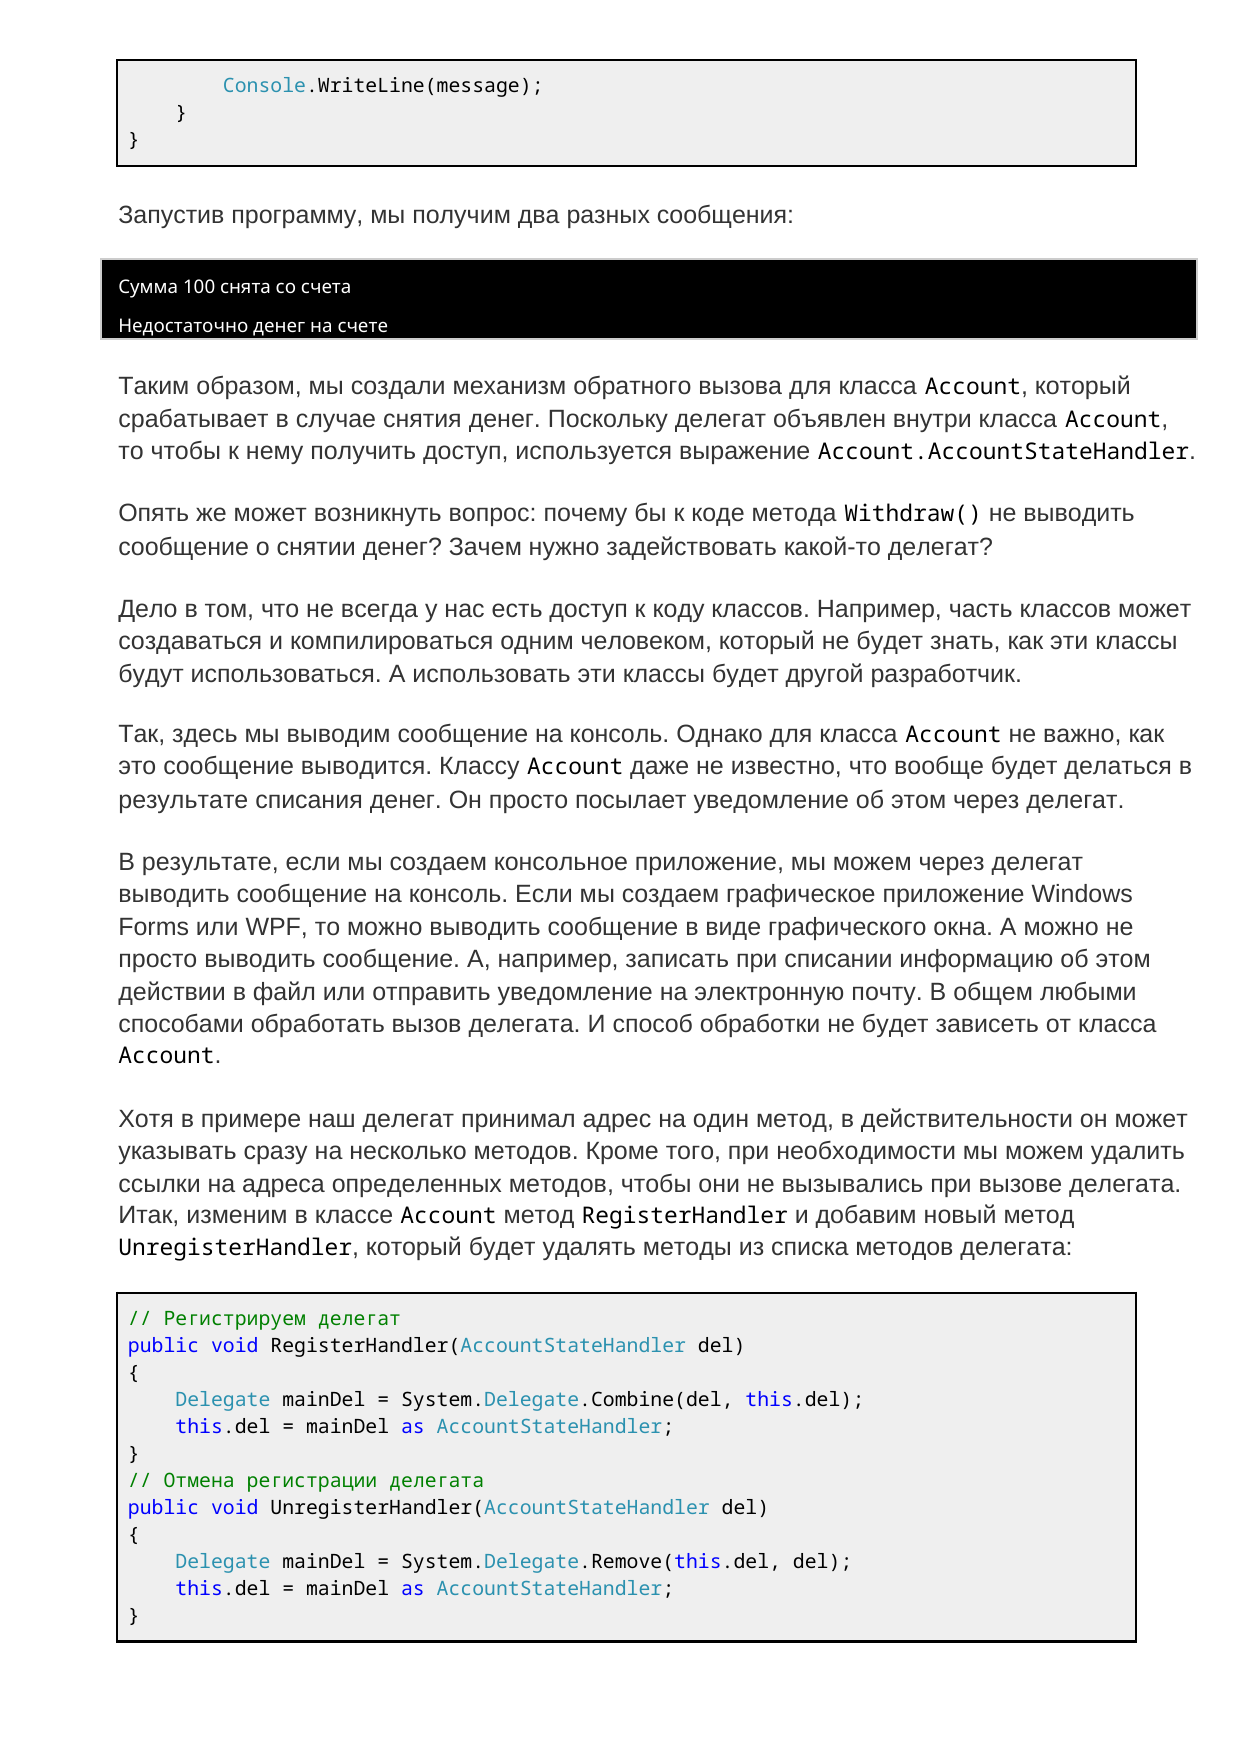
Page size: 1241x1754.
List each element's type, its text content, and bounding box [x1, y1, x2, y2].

text Опять же может возникнуть вопрос: почему бы к коде метода Withdraw() не выводить сообщение о снятии денег? Зачем нужно задействовать какой-то делегат? [118, 496, 1196, 561]
text Дело в том, что не всегда у нас есть доступ к коду классов. Например, часть классов может создаваться и компилироваться одним человеком, который не будет знать, как эти классы будут использоваться. А использовать эти классы будет другой разработчик. [118, 590, 1196, 687]
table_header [118, 61, 1135, 165]
text Так, здесь мы выводим сообщение на консоль. Однако для класса Account не важно, как это сообщение выводится. Классу Account даже не известно, что вообще будет делаться в результате списания денег. Он просто посылает уведомление об этом через делегат. [118, 717, 1196, 814]
text Недостаточно денег на счете [102, 297, 1196, 338]
text Хотя в примере наш делегат принимал адрес на один метод, в действительности он может указывать сразу на несколько методов. Кроме того, при необходимости мы можем удалить ссылки на адреса определенных методов, чтобы они не вызывались при вызове делегата. Итак, изменим в классе Account метод RegisterHandler и добавим новый метод UnregisterHandler, который будет удалять методы из списка методов делегата: [118, 1100, 1196, 1262]
text Запустив программу, мы получим два разных сообщения: [118, 196, 1196, 229]
text В результате, если мы создаем консольное приложение, мы можем через делегат выводить сообщение на консоль. Если мы создаем графическое приложение Windows Forms или WPF, то можно выводить сообщение в виде графического окна. А можно не просто выводить сообщение. А, например, записать при списании информацию об этом действии в файл или отправить уведомление на электронную почту. В общем любыми способами обработать вызов делегата. И способ обработки не будет зависеть от класса Account. [118, 843, 1196, 1071]
table_header // Регистрируем делегат public void RegisterHandler(AccountStateHandler del) { Delegate mainDel = System.Delegate.Combine(del, this.del); this.del = mainDel as AccountStateHandler; } // Отмена регистрации делегата public void UnregisterHandler(AccountStateHandler del) { Delegate mainDel = System.Delegate.Remove(this.del, del); this.del = mainDel as AccountStateHandler; } [118, 1294, 1135, 1640]
text Таким образом, мы создали механизм обратного вызова для класса Account, который срабатывает в случае снятия денег. Поскольку делегат объявлен внутри класса Account, то чтобы к нему получить доступ, используется выражение Account.AccountStateHandler. [118, 369, 1196, 467]
text Сумма 100 снята со счета [102, 260, 1196, 297]
